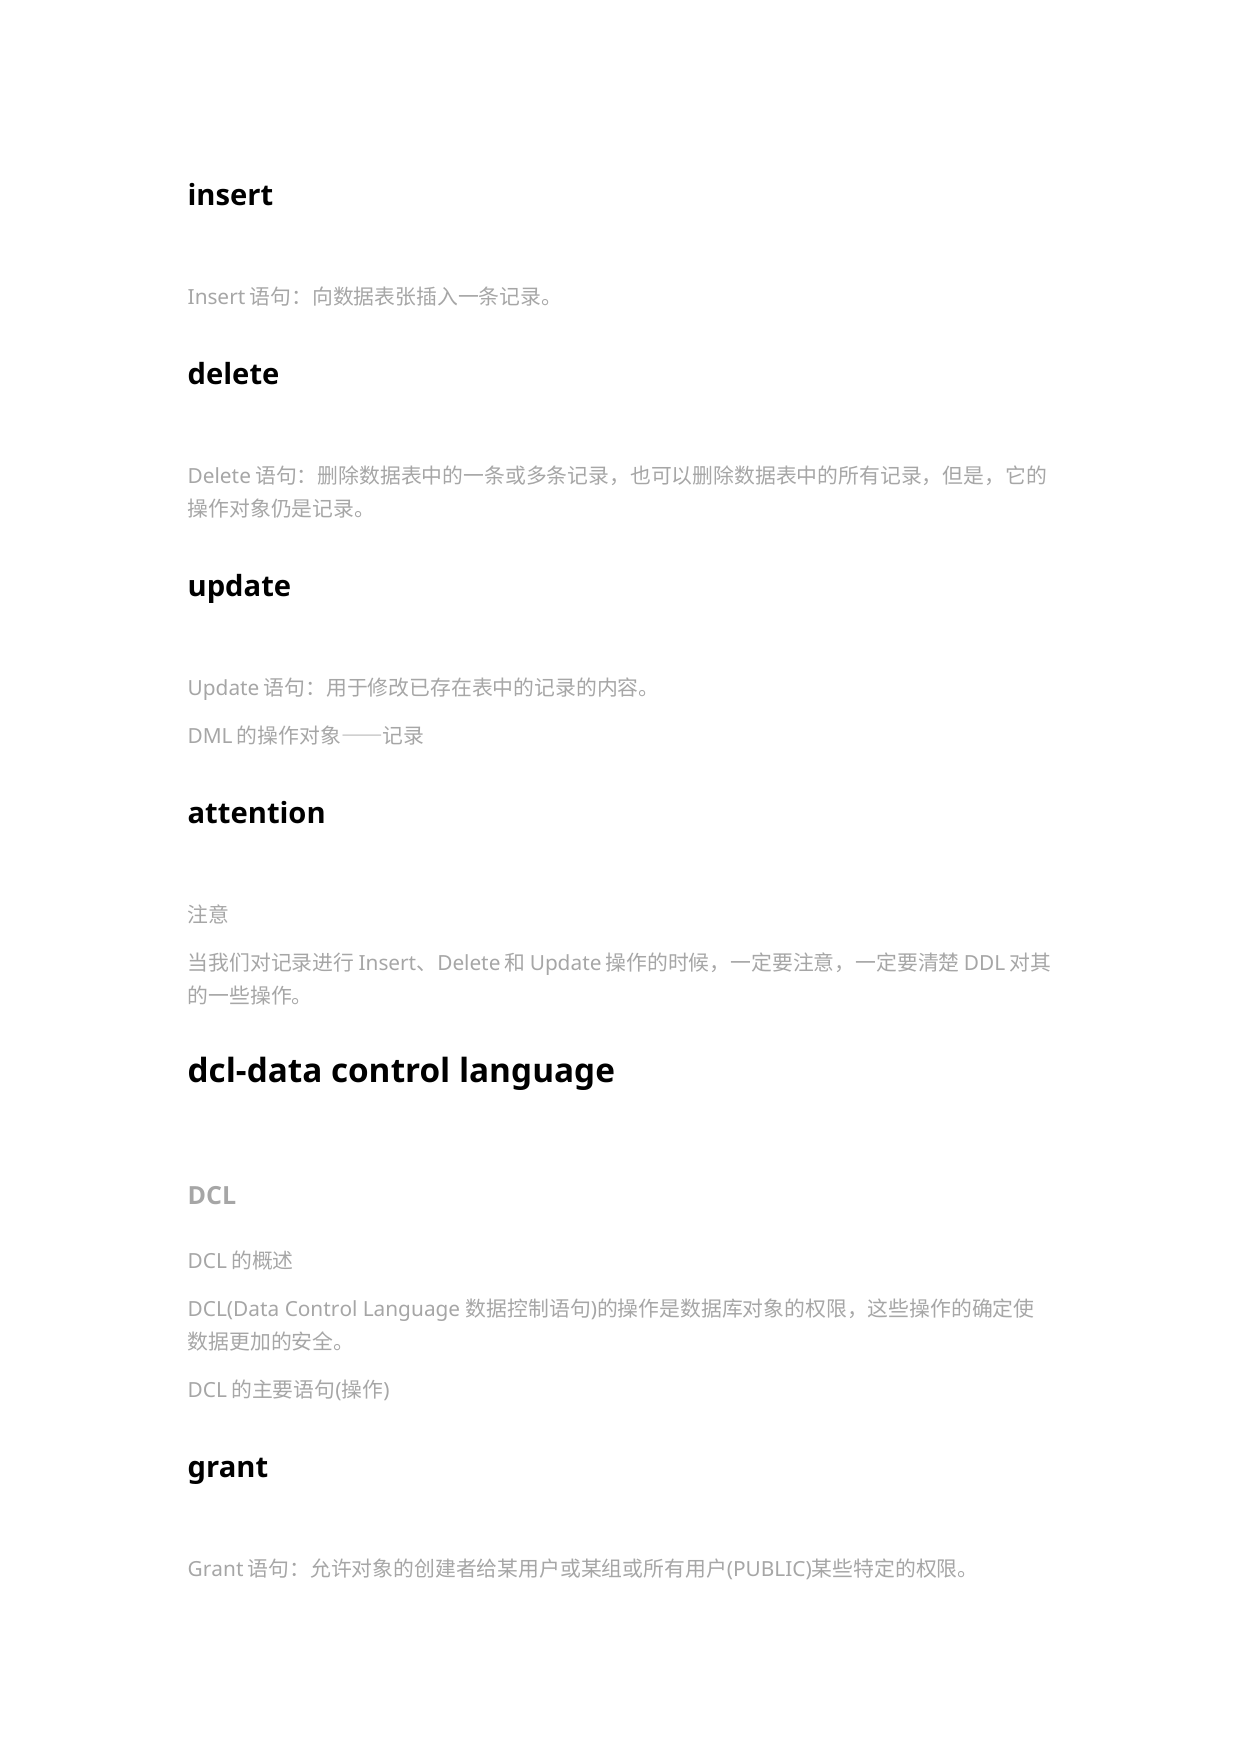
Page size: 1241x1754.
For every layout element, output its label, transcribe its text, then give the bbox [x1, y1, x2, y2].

text Delete语句：删除数据表中的一条或多条记录，也可以删除数据表中的所有记录，但是，它的操作对象仍是记录。 [187, 458, 1053, 523]
subtitle attention [187, 780, 1053, 845]
text Insert语句：向数据表张插入一条记录。 [187, 279, 1053, 312]
text Grant语句：允许对象的创建者给某用户或某组或所有用户(PUBLIC)某些特定的权限。 [187, 1551, 1053, 1583]
subtitle update [187, 553, 1053, 618]
subtitle delete [187, 341, 1053, 406]
text DCL的概述 [187, 1243, 1053, 1276]
text 注意 [187, 897, 1053, 930]
text DCL(Data Control Language 数据控制语句)的操作是数据库对象的权限，这些操作的确定使数据更加的安全。 [187, 1291, 1053, 1356]
text Update语句：用于修改已存在表中的记录的内容。 [187, 670, 1053, 702]
text 当我们对记录进行Insert、Delete和Update操作的时候，一定要注意，一定要清楚DDL对其的一些操作。 [187, 945, 1053, 1010]
subtitle dcl-data control language [187, 1037, 1053, 1102]
text DCL [187, 1163, 1053, 1228]
text DML的操作对象——记录 [187, 718, 1053, 751]
subtitle grant [187, 1434, 1053, 1499]
text DCL的主要语句(操作) [187, 1372, 1053, 1404]
subtitle insert [187, 162, 1053, 227]
